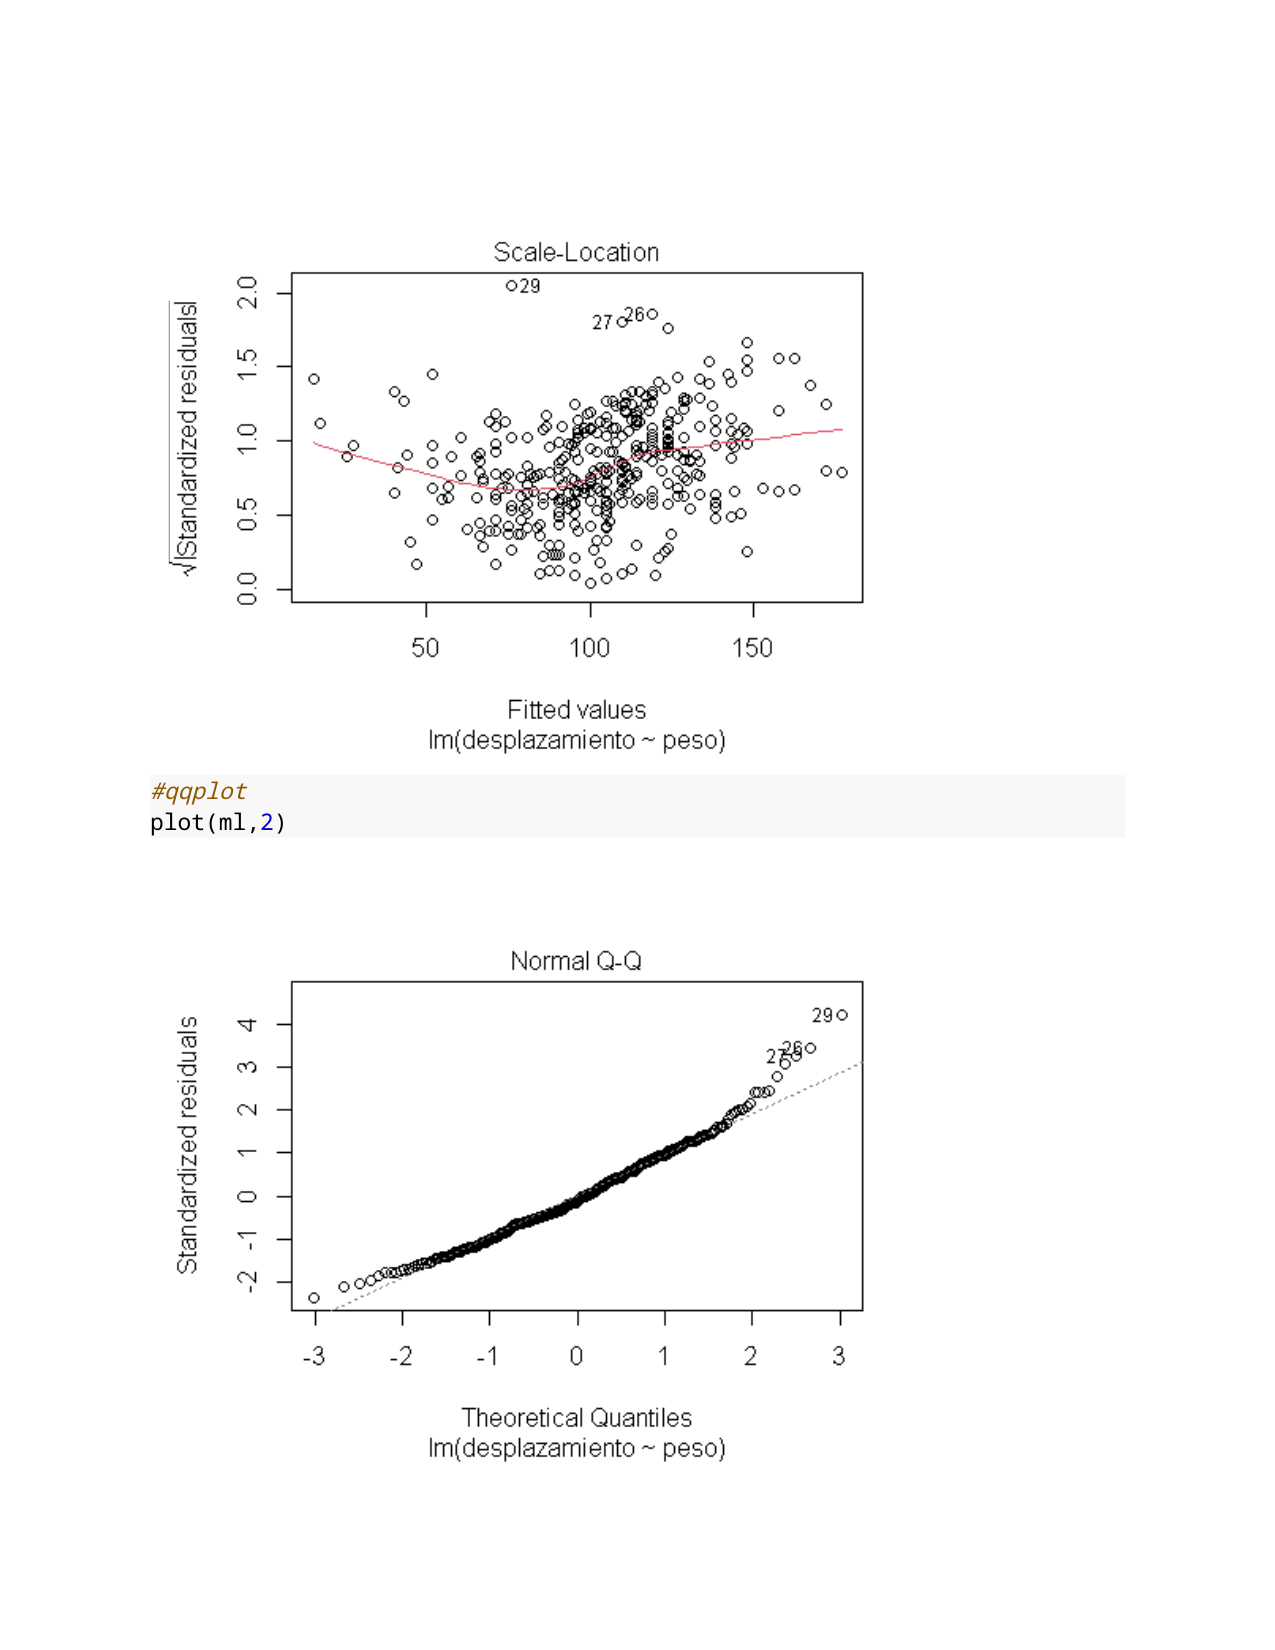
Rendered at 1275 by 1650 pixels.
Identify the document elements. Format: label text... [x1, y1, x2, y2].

picture [168, 150, 927, 757]
text #qqplot plot(ml,2) [246, 775, 1125, 838]
picture [168, 858, 927, 1465]
